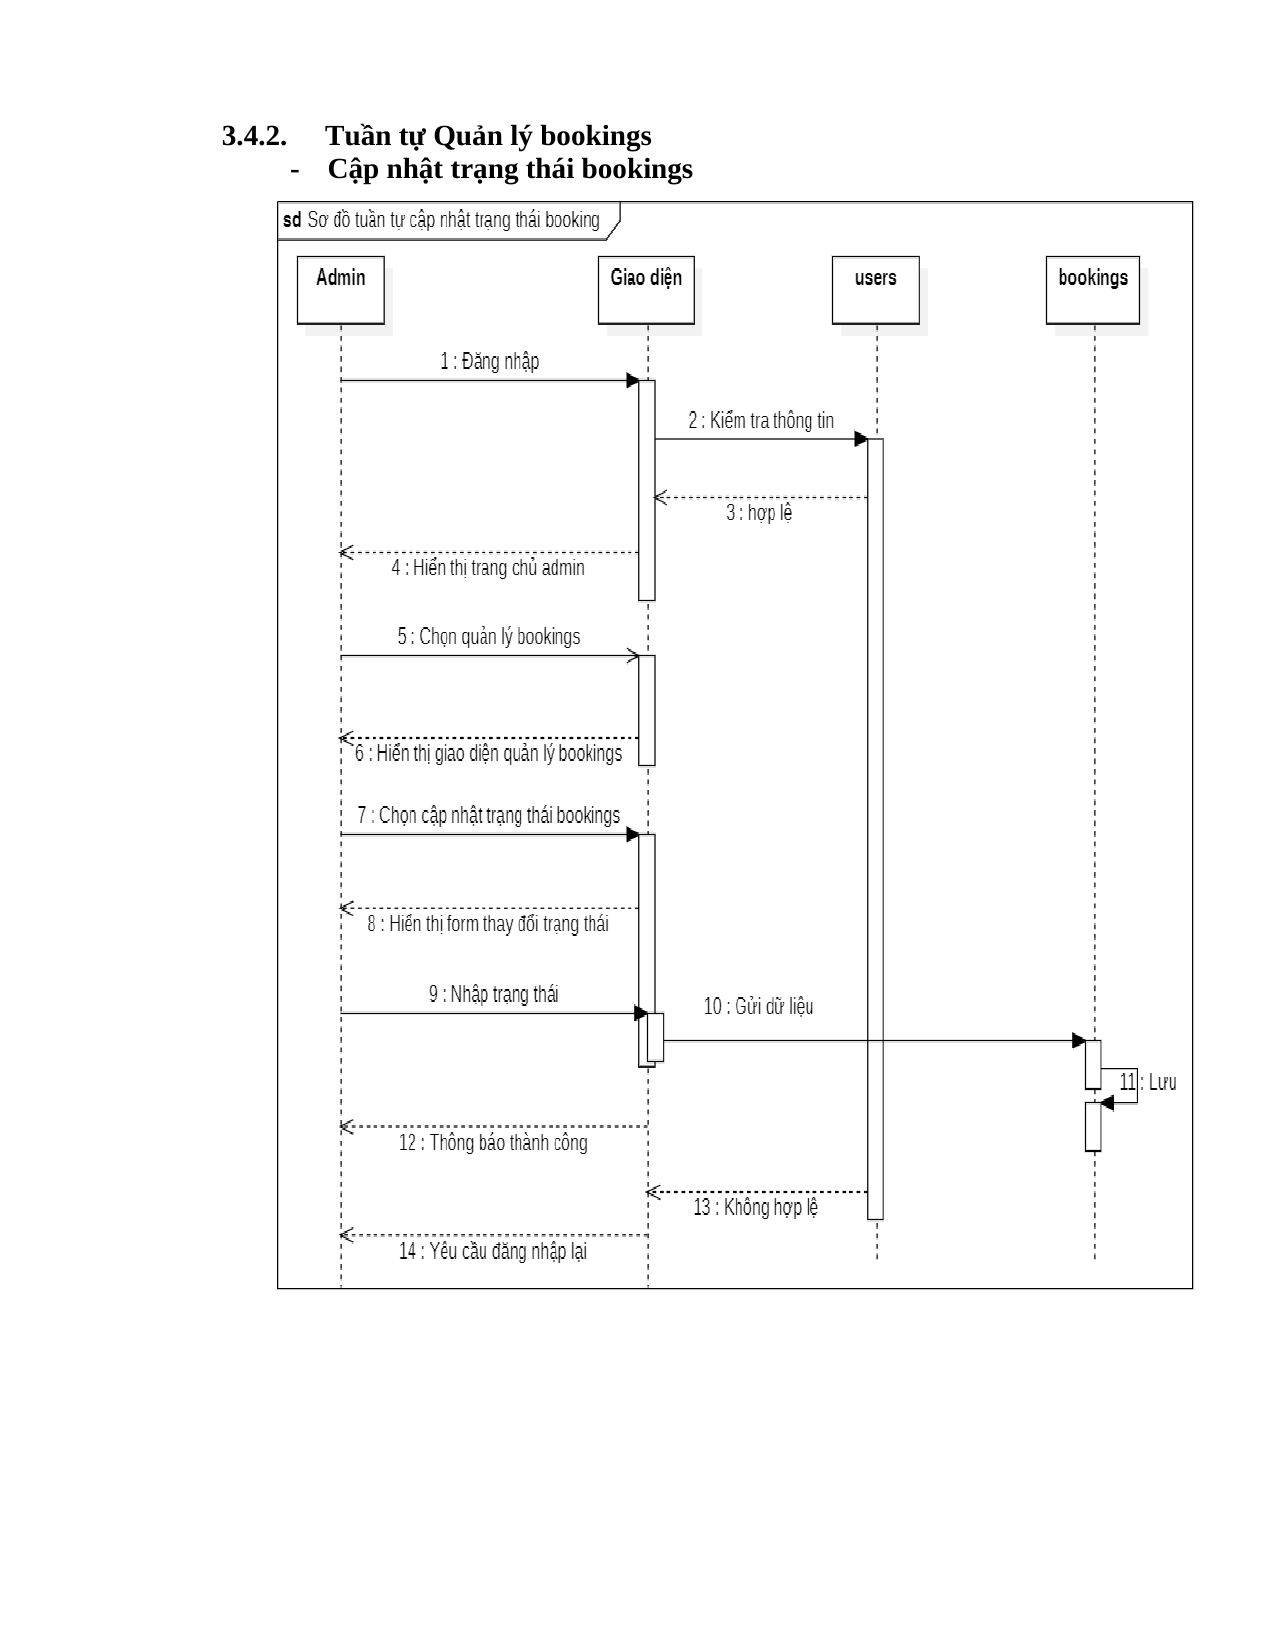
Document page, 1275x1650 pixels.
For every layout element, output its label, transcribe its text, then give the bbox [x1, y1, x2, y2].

list Tuần tự Quản lý bookings [222, 118, 1157, 152]
picture [265, 185, 1246, 1357]
list Cập nhật trạng thái bookings [290, 152, 1157, 185]
